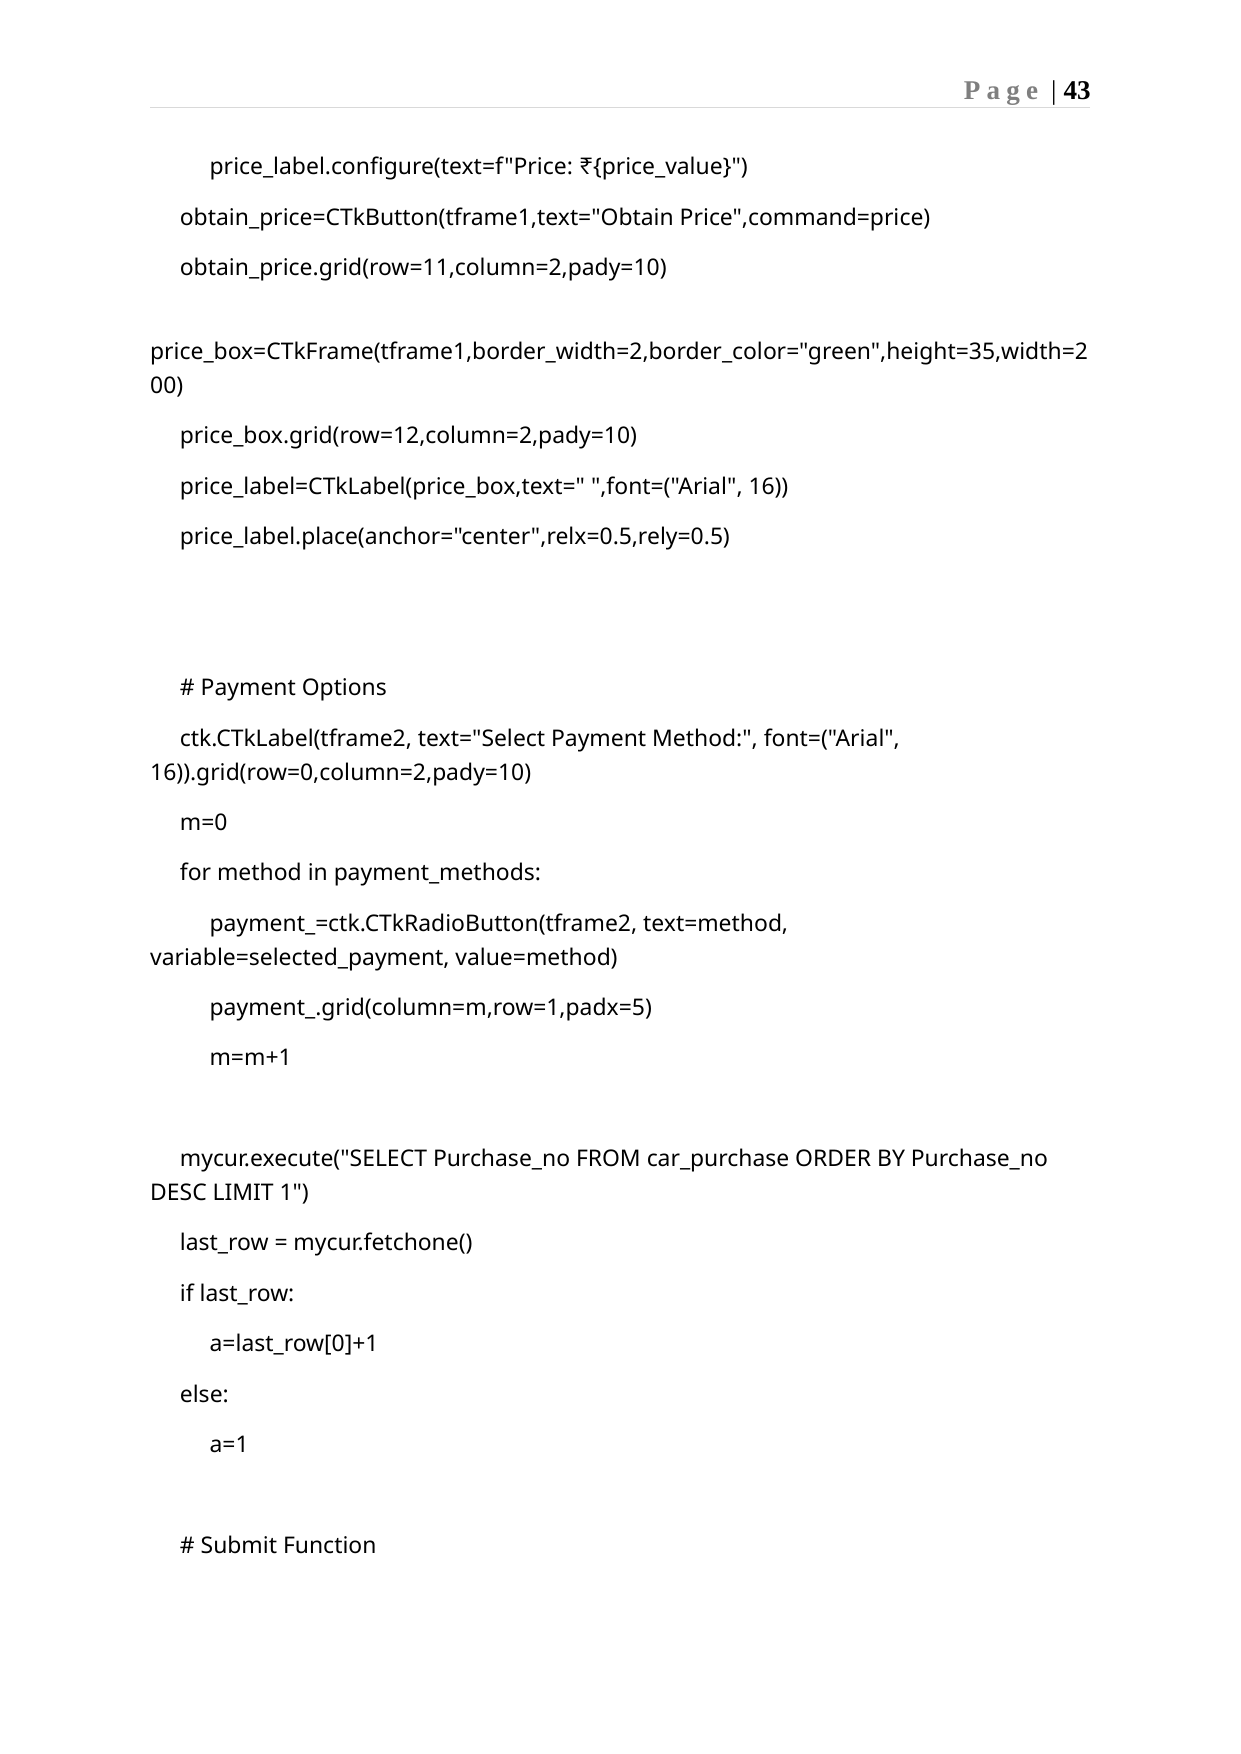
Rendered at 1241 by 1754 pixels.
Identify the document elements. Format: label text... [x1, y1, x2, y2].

text else: [150, 1378, 1090, 1409]
text obtain_price.grid(row=11,column=2,pady=10) [150, 251, 1090, 282]
text last_row = mycur.fetchone() [150, 1226, 1090, 1258]
text # Submit Function [150, 1529, 1090, 1560]
text mycur.execute("SELECT Purchase_no FROM car_purchase ORDER BY Purchase_no DESC LIMIT 1") [150, 1142, 1090, 1207]
text price_label.configure(text=f"Price: ₹{price_value}") [150, 150, 1090, 181]
text m=m+1 [150, 1041, 1090, 1073]
text ctk.CTkLabel(tframe2, text="Select Payment Method:", font=("Arial", 16)).grid(row=0,column=2,pady=10) [150, 722, 1090, 787]
text a=last_row[0]+1 [150, 1327, 1090, 1358]
text a=1 [150, 1428, 1090, 1459]
text price_box.grid(row=12,column=2,pady=10) [150, 419, 1090, 451]
text for method in payment_methods: [150, 856, 1090, 888]
text payment_.grid(column=m,row=1,padx=5) [150, 991, 1090, 1022]
text price_label=CTkLabel(price_box,text=" ",font=("Arial", 16)) [150, 470, 1090, 501]
text price_box=CTkFrame(tframe1,border_width=2,border_color="green",height=35,width=200) [150, 301, 1090, 400]
text obtain_price=CTkButton(tframe1,text="Obtain Price",command=price) [150, 201, 1090, 232]
text # Payment Options [150, 671, 1090, 703]
text price_label.place(anchor="center",relx=0.5,rely=0.5) [150, 520, 1090, 551]
text payment_=ctk.CTkRadioButton(tframe2, text=method, variable=selected_payment, value=method) [150, 907, 1090, 972]
text if last_row: [150, 1277, 1090, 1308]
text m=0 [150, 806, 1090, 837]
